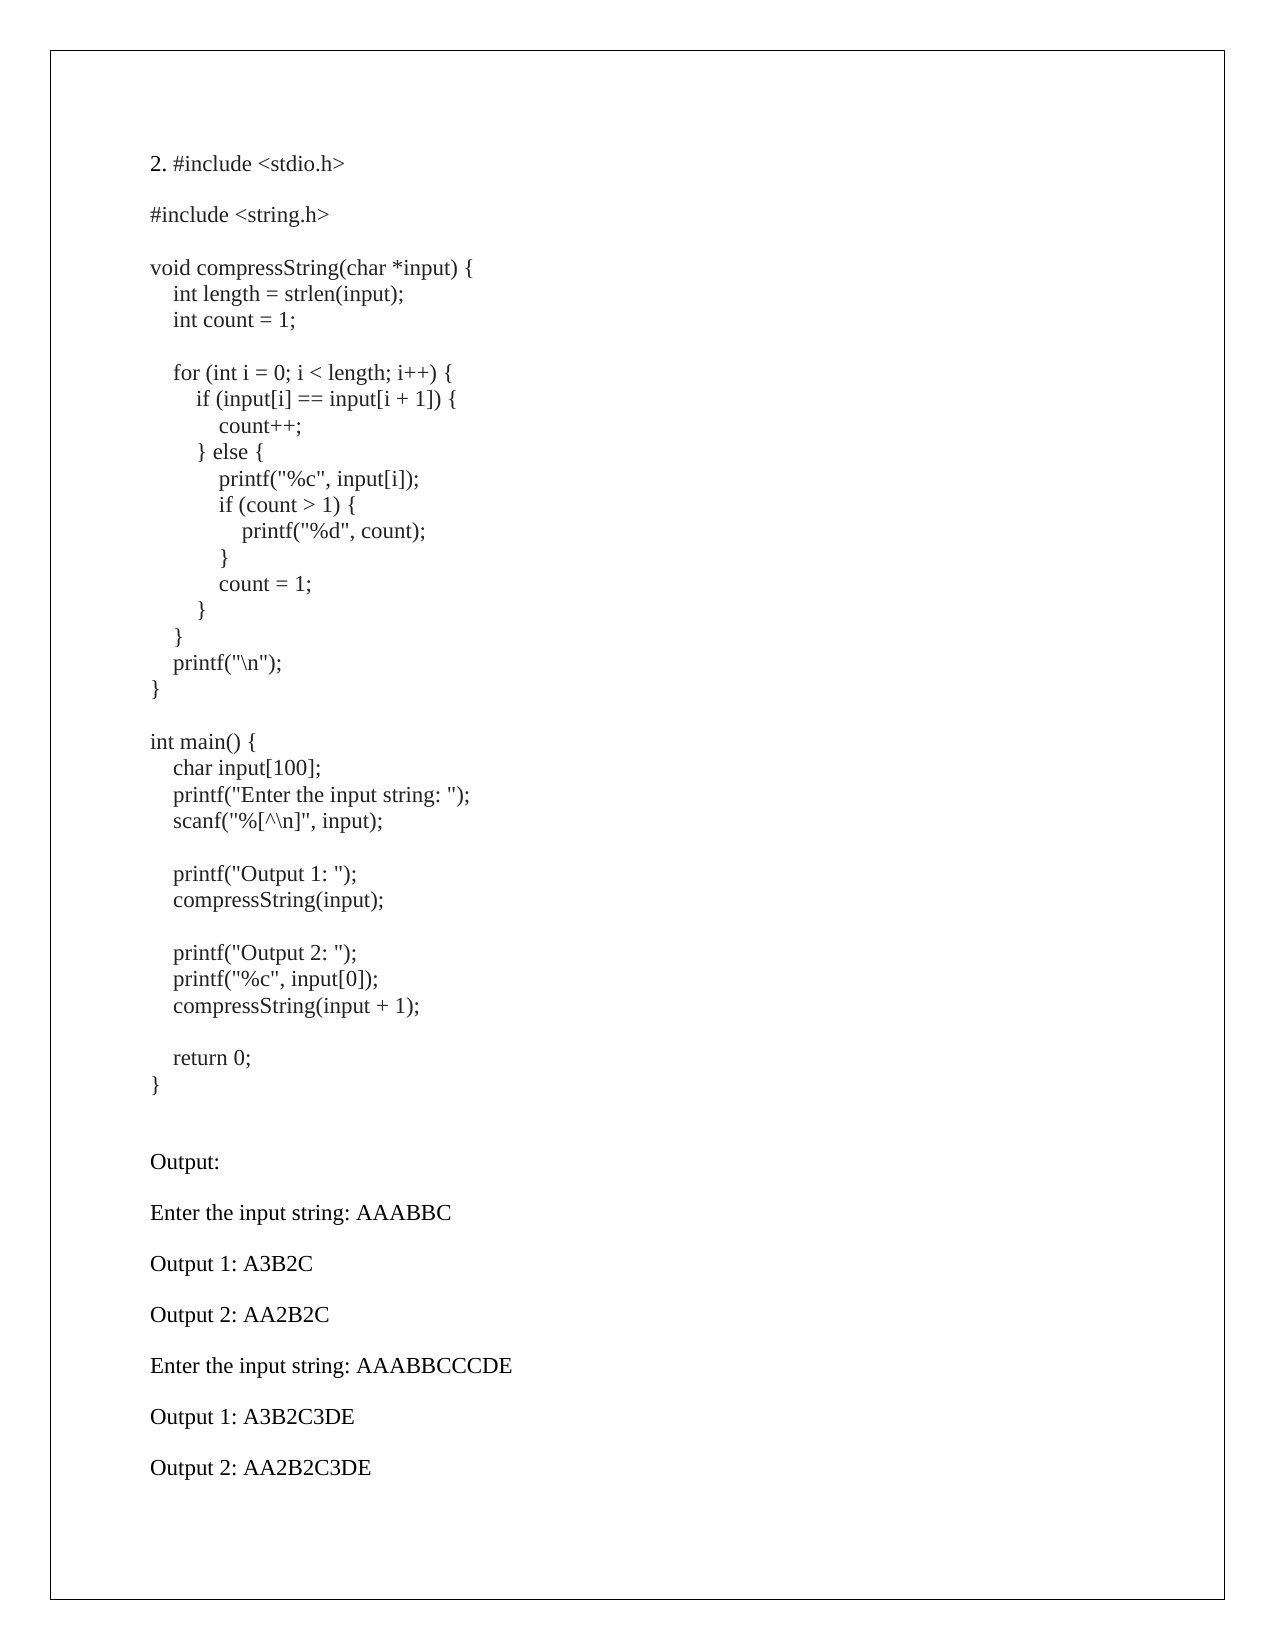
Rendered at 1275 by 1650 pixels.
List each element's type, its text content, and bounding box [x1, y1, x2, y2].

text count++; [150, 412, 1125, 438]
text } [150, 596, 1125, 623]
text return 0; [150, 1044, 1125, 1071]
text 2. #include <stdio.h> [150, 150, 1125, 176]
text printf("Output 2: "); [150, 939, 1125, 965]
text Enter the input string: AAABBCCCDE [150, 1352, 1125, 1379]
text Enter the input string: AAABBC [150, 1199, 1125, 1226]
text printf("Enter the input string: "); [150, 781, 1125, 807]
text count = 1; [150, 570, 1125, 596]
text printf("%c", input[0]); [150, 965, 1125, 992]
text int count = 1; [150, 306, 1125, 333]
text } else { [150, 438, 1125, 464]
text int length = strlen(input); [150, 280, 1125, 306]
text printf("\n"); [150, 649, 1125, 675]
text } [150, 1071, 1125, 1097]
text Output 2: AA2B2C [150, 1301, 1125, 1328]
text char input[100]; [150, 754, 1125, 781]
text printf("%d", count); [150, 517, 1125, 544]
text if (input[i] == input[i + 1]) { [150, 386, 1125, 412]
text void compressString(char *input) { [150, 254, 1125, 280]
text } [150, 623, 1125, 649]
text Output 2: AA2B2C3DE [150, 1454, 1125, 1481]
text Output 1: A3B2C [150, 1250, 1125, 1277]
text } [150, 544, 1125, 570]
text Output 1: A3B2C3DE [150, 1403, 1125, 1430]
text compressString(input); [150, 886, 1125, 913]
text for (int i = 0; i < length; i++) { [150, 359, 1125, 386]
text if (count > 1) { [150, 491, 1125, 517]
text printf("%c", input[i]); [150, 464, 1125, 491]
text int main() { [150, 728, 1125, 754]
text compressString(input + 1); [150, 992, 1125, 1018]
text Output: [150, 1148, 1125, 1174]
text scanf("%[^\n]", input); [150, 807, 1125, 833]
text printf("Output 1: "); [150, 860, 1125, 886]
text } [150, 675, 1125, 702]
text #include <string.h> [150, 201, 1125, 227]
